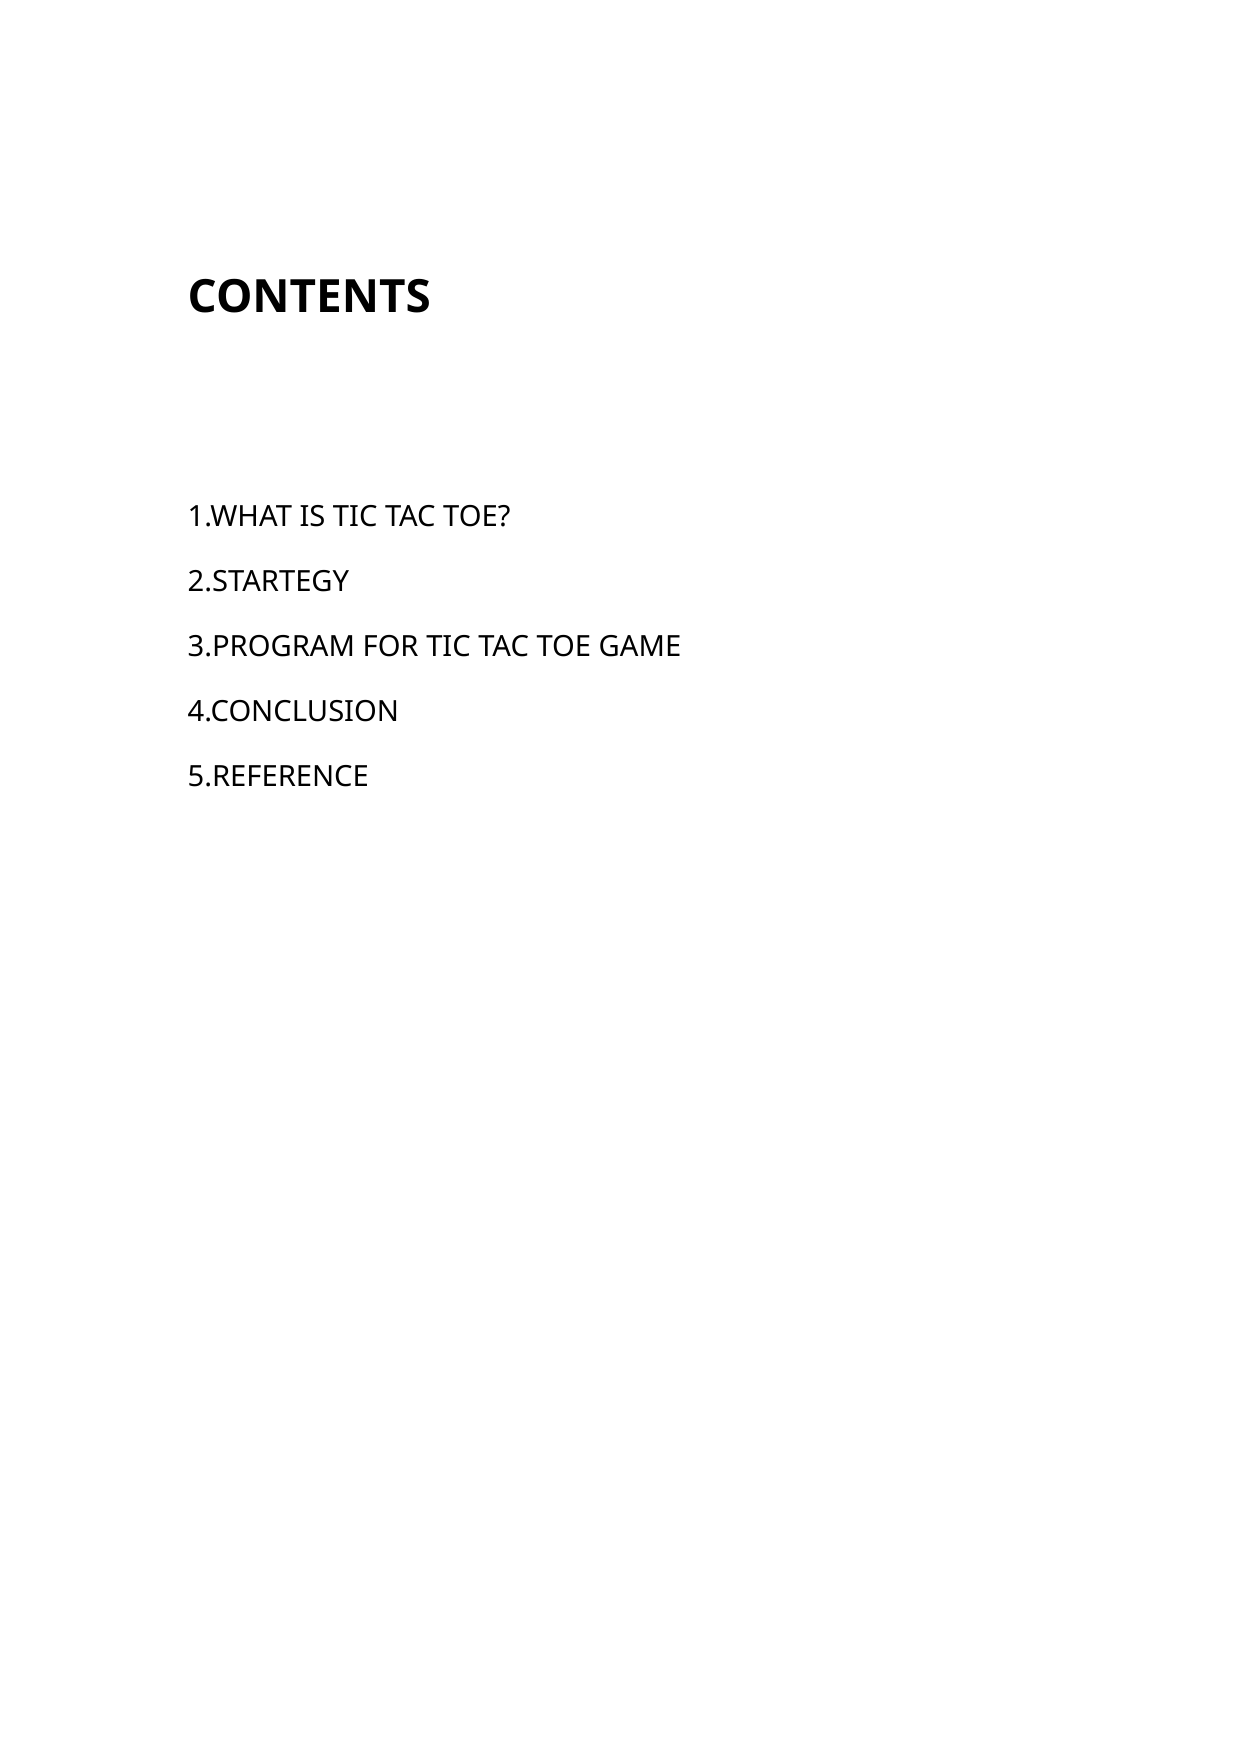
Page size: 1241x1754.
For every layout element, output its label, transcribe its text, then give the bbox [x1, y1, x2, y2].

text 1.WHAT IS TIC TAC TOE? [187, 482, 1053, 547]
text 5.REFERENCE [187, 742, 1053, 807]
text 3.PROGRAM FOR TIC TAC TOE GAME [187, 612, 1053, 677]
text 2.STARTEGY [187, 547, 1053, 612]
text 4.CONCLUSION [187, 677, 1053, 742]
subtitle CONTENTS [187, 262, 1053, 327]
